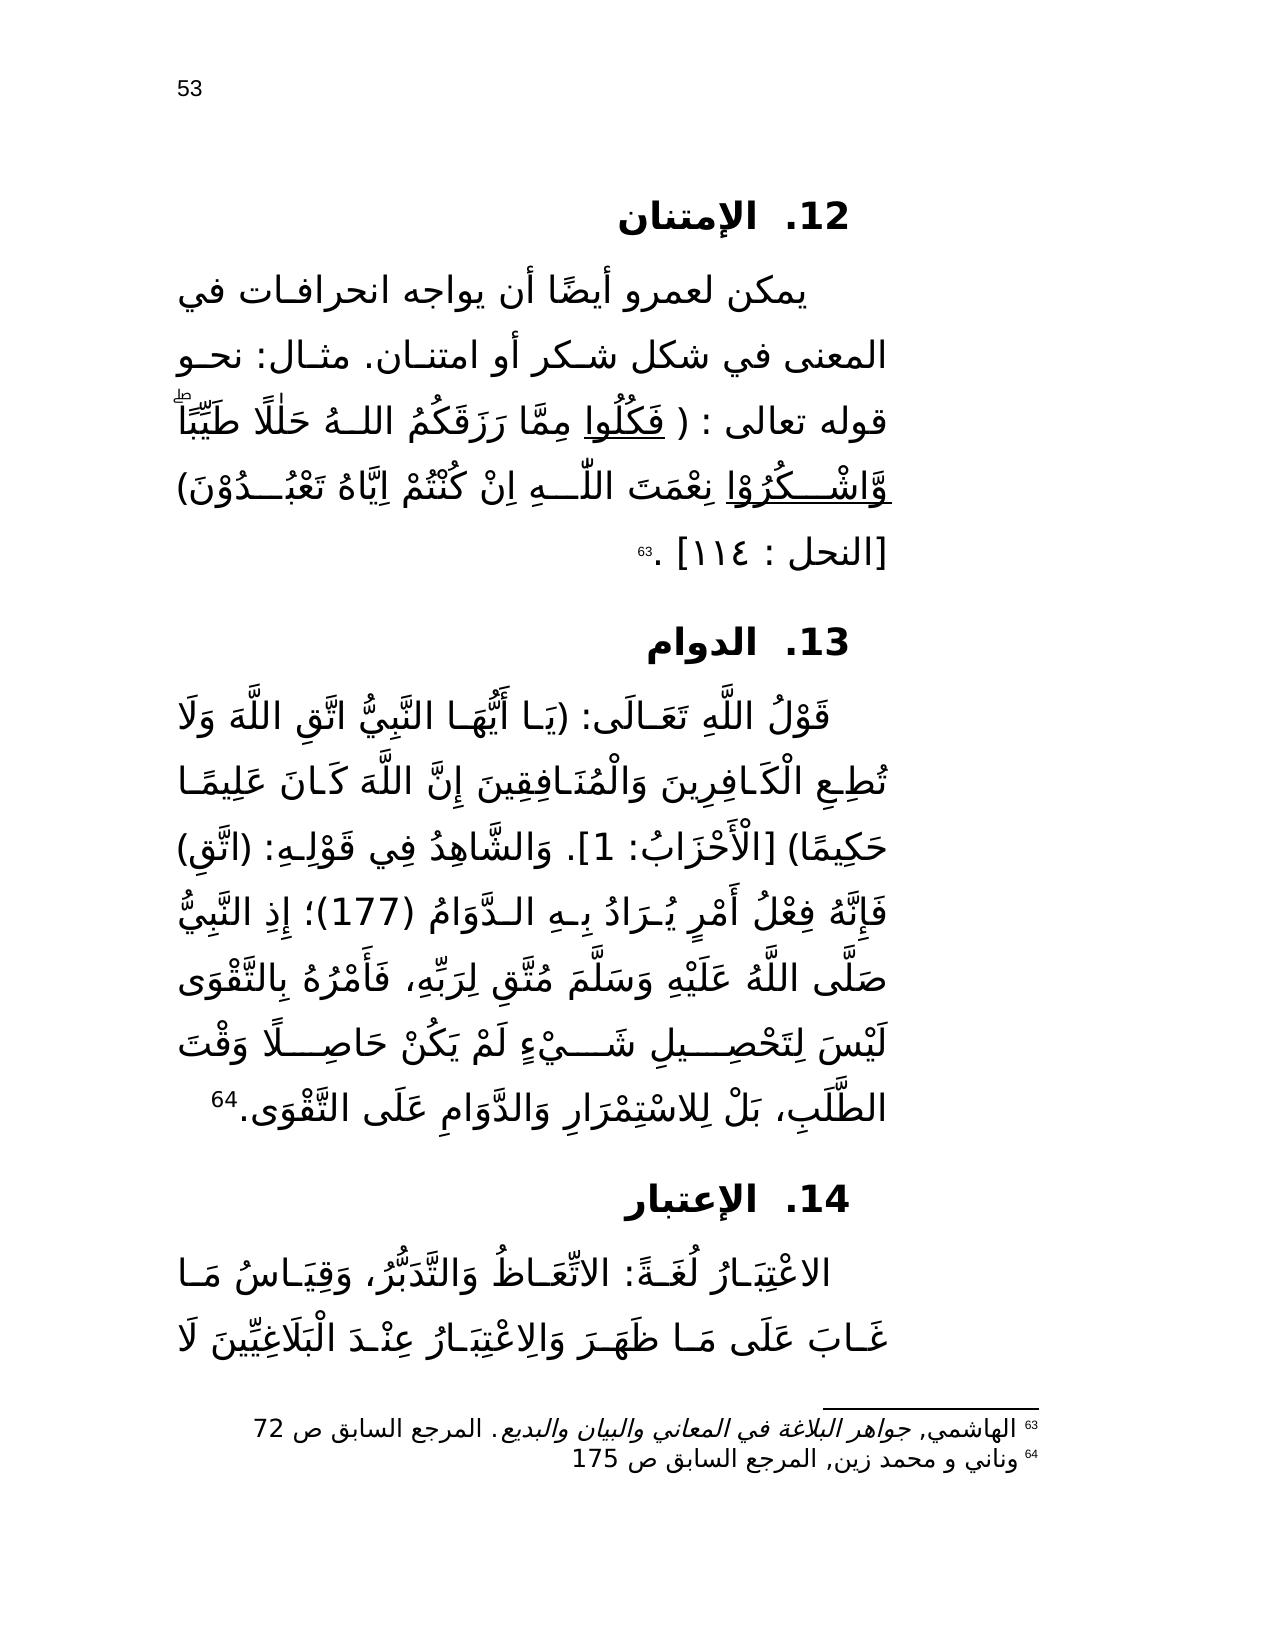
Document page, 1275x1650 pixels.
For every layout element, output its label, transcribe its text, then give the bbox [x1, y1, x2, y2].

list يمكن لعمرو أيضًا أن يواجه انحرافات في المعنى في شكل شكر أو امتنان. مثال: نحو قوله تعالى : ﴿ فَكُلُوا مِمَّا رَزَقَكُمُ اللهُ حَلٰلًا طَيِّبًاۖ وَّاشْكُرُوْا نِعْمَتَ اللّٰهِ اِنْ كُنْتُمْ اِيَّاهُ تَعْبُدُوْنَ﴾ [النحل : ١١٤] . [177, 269, 888, 574]
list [177, 1251, 888, 1360]
list قَوْلُ اللَّهِ تَعَالَى: ﴿يَا أَيُّهَا النَّبِيُّ اتَّقِ اللَّهَ وَلَا تُطِعِ الْكَافِرِينَ وَالْمُنَافِقِينَ إِنَّ اللَّهَ كَانَ عَلِيمًا حَكِيمًا﴾ [الْأَحْزَابُ: 1]. وَالشَّاهِدُ فِي قَوْلِهِ: ﴿اتَّقِ﴾ فَإِنَّهُ فِعْلُ أَمْرٍ يُرَادُ بِهِ الدَّوَامُ (177)؛ إِذِ النَّبِيُّ صَلَّى اللَّهُ عَلَيْهِ وَسَلَّمَ مُتَّقِ لِرَبِّهِ، فَأَمْرُهُ بِالتَّقْوَى لَيْسَ لِتَحْصِيلِ شَيْءٍ لَمْ يَكُنْ حَاصِلًا وَقْتَ الطَّلَبِ، بَلْ لِلاسْتِمْرَارِ وَالدَّوَامِ عَلَى التَّقْوَى. [177, 694, 888, 1131]
subtitle 12. الإمتنان [177, 195, 851, 239]
subtitle 13. الدوام [177, 621, 851, 664]
subtitle 14. الإعتبار [177, 1177, 851, 1221]
